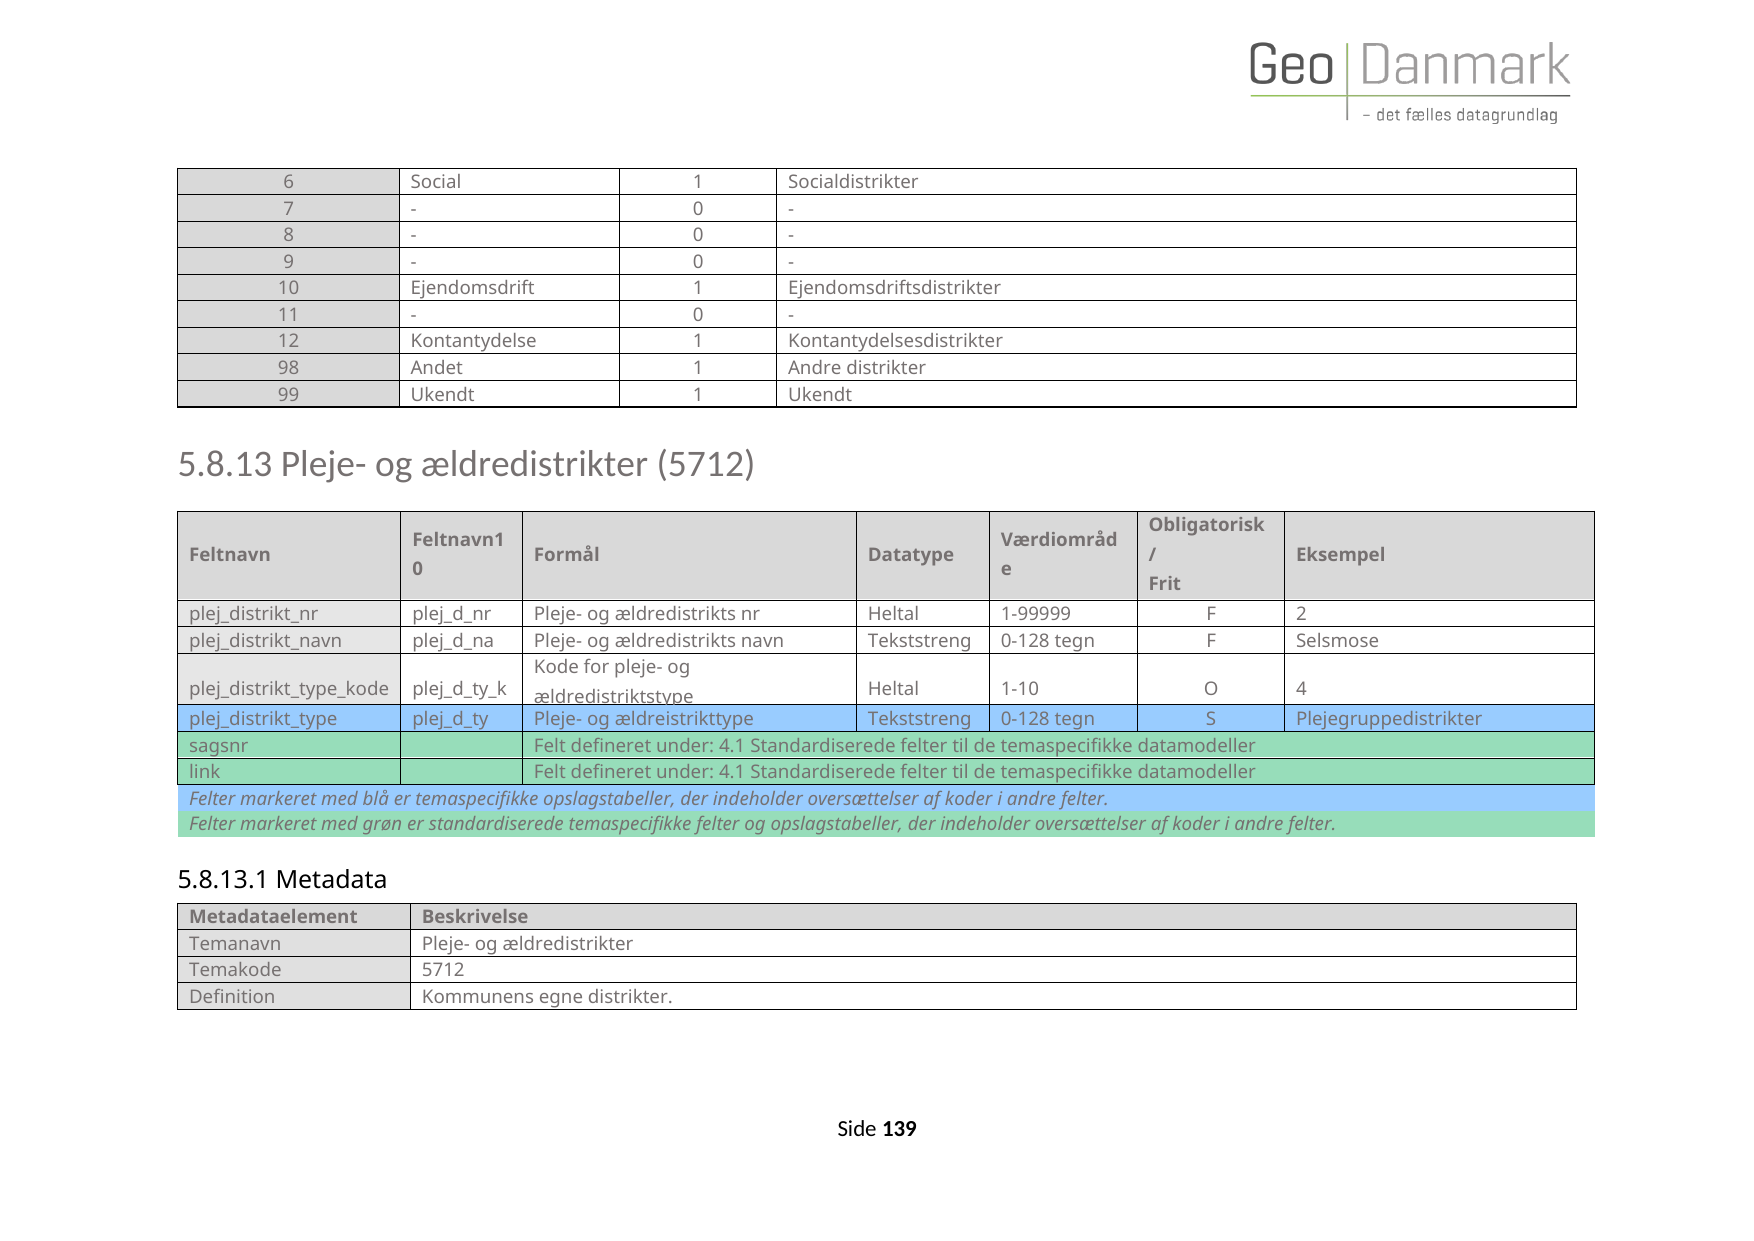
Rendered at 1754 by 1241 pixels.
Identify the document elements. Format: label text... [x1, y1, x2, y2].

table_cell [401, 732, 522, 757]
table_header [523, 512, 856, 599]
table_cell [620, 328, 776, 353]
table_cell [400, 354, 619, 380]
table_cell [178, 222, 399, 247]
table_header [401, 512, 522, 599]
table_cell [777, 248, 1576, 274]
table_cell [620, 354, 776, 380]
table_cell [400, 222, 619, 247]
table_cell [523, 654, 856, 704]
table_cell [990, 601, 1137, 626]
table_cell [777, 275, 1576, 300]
subtitle 5.8.13 Pleje- og ældredistrikter (5712) [177, 440, 1577, 486]
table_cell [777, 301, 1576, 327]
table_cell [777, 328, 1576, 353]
subtitle 5.8.13.1 Metadata [177, 862, 1577, 896]
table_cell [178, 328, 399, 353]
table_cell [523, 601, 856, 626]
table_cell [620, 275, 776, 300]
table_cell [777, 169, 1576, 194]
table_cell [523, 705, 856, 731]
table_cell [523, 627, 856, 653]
picture [1244, 32, 1577, 132]
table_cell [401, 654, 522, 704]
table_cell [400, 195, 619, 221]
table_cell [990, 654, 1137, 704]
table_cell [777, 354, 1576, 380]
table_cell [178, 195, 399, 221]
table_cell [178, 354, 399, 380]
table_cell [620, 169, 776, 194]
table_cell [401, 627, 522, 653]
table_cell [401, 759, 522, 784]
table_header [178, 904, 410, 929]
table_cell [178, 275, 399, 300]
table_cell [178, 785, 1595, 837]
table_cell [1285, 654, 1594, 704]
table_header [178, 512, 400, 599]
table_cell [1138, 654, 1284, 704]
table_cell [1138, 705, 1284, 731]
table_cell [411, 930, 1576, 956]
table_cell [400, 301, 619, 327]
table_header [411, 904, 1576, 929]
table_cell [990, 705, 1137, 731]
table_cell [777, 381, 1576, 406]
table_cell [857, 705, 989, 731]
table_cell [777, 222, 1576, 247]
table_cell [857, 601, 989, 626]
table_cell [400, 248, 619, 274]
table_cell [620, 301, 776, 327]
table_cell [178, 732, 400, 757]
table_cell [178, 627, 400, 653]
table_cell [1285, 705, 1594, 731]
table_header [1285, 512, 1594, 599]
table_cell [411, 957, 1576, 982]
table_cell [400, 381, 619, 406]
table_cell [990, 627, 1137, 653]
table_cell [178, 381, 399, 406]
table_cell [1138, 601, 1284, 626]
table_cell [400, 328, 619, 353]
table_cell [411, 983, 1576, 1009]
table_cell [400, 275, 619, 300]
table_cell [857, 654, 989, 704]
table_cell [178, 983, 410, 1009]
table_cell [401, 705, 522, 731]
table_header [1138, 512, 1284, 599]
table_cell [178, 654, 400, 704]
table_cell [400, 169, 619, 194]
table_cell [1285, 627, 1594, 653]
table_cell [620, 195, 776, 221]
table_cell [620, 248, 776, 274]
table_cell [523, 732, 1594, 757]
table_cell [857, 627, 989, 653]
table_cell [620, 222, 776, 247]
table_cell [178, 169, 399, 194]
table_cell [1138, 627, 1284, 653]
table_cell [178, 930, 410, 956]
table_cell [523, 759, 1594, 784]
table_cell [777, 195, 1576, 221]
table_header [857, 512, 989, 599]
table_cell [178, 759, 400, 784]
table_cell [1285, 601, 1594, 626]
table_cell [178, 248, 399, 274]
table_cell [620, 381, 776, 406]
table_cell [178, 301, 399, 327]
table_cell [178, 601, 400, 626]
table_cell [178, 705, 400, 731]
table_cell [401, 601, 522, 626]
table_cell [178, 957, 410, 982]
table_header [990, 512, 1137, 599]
